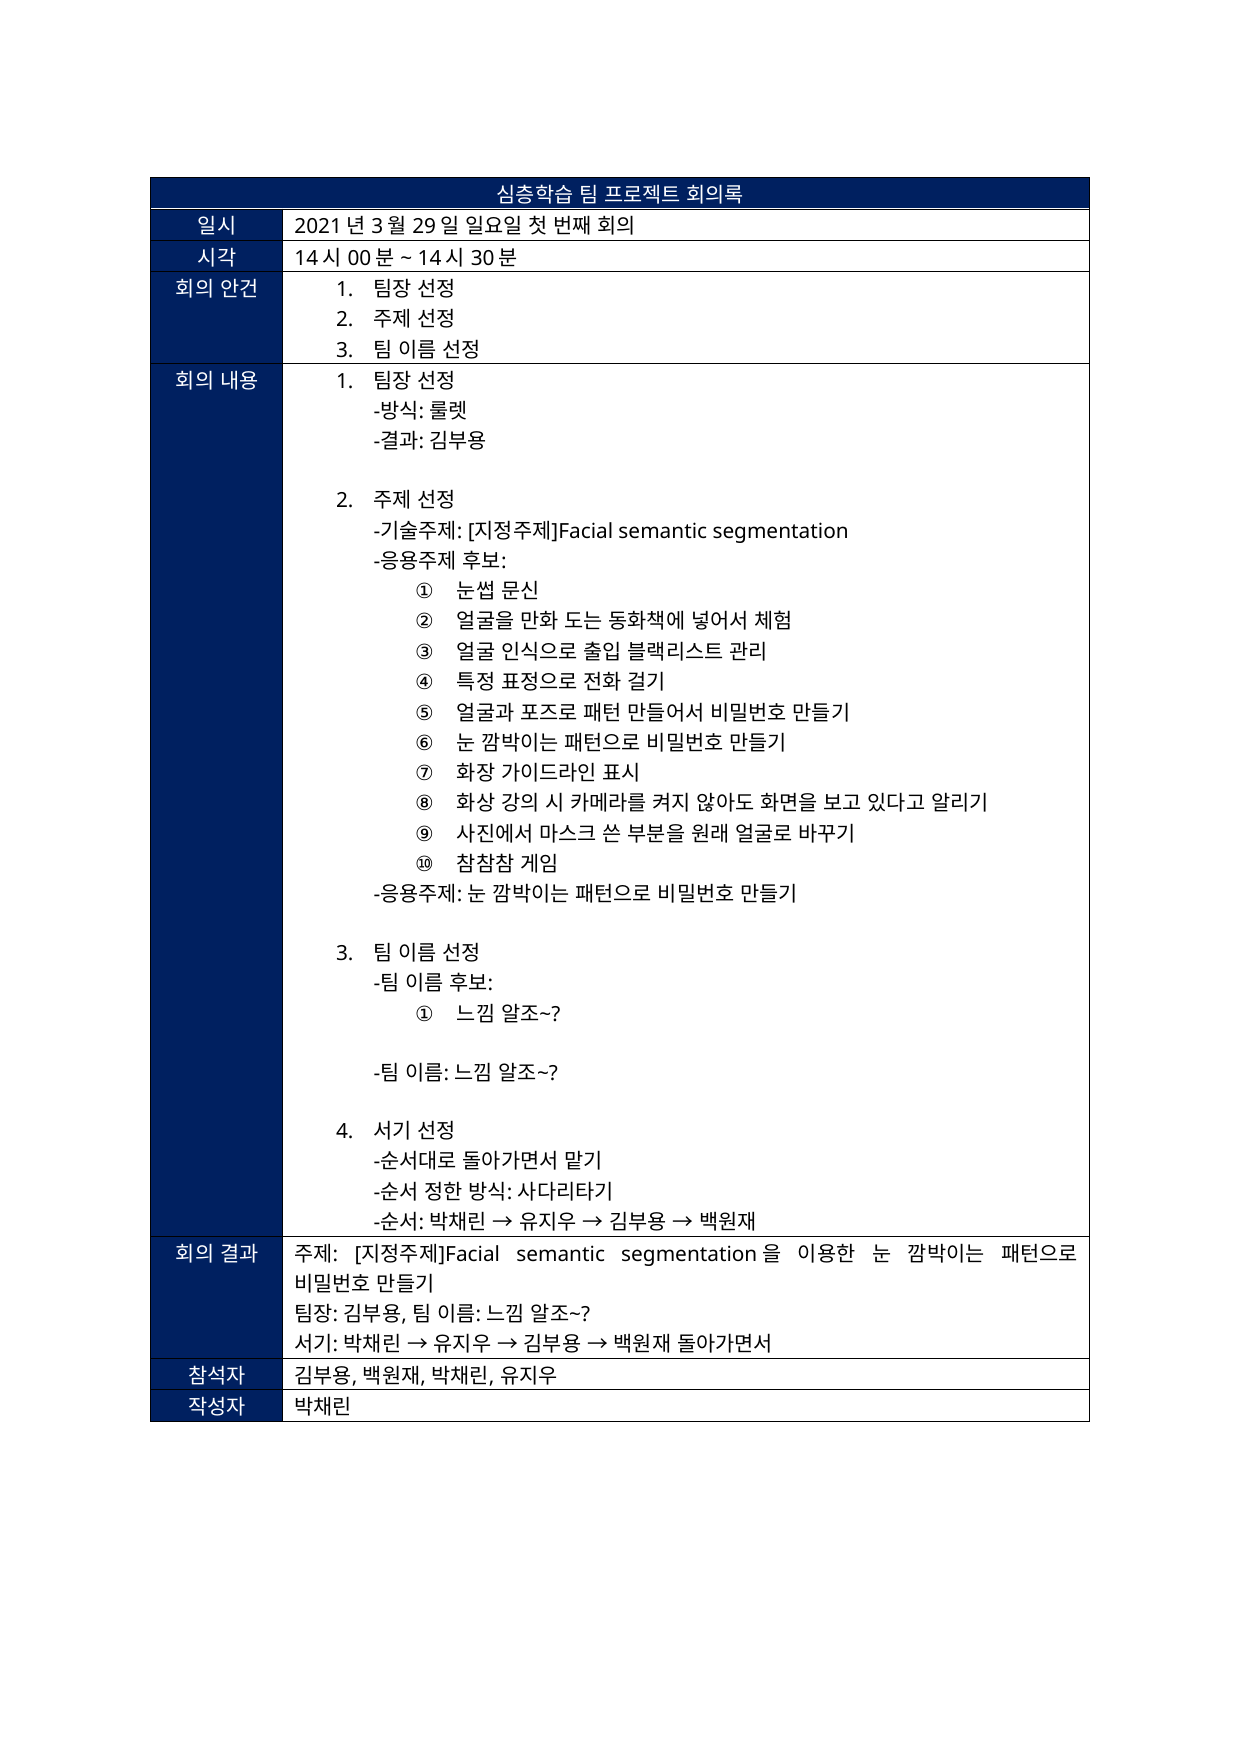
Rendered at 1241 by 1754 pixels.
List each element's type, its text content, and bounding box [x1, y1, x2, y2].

table_cell 참석자 [151, 1359, 282, 1389]
table_cell 회의 내용 [151, 364, 282, 1236]
table_cell 김부용, 백원재, 박채린, 유지우 [283, 1359, 1089, 1389]
table_cell 회의 안건 [151, 272, 282, 363]
table_cell 주제: [지정주제]Facial semantic segmentation을 이용한 눈 깜박이는 패턴으로 비밀번호 만들기 팀장: 김부용, 팀 이름: 느낌 알조~? 서기: 박채린 → 유지우 → 김부용 → 백원재 돌아가면서 [283, 1237, 1089, 1358]
table_cell 2021년 3월 29일 일요일 첫 번째 회의 [283, 210, 1089, 240]
table_cell 박채린 [283, 1390, 1089, 1421]
table_cell 팀장 선정 -방식: 룰렛 -결과: 김부용 주제 선정 -기술주제: [지정주제]Facial semantic segmentation -응용주제 후보: 눈썹 문신 얼굴을 만화 도는 동화책에 넣어서 체험 얼굴 인식으로 출입 블랙리스트 관리 특정 표정으로 전화 걸기 얼굴과 포즈로 패턴 만들어서 비밀번호 만들기 눈 깜박이는 패턴으로 비밀번호 만들기 화장 가이드라인 표시 화상 강의 시 카메라를 켜지 않아도 화면을 보고 있다고 알리기 사진에서 마스크 쓴 부분을 원래 얼굴로 바꾸기 참참참 게임 -응용주제: 눈 깜박이는 패턴으로 비밀번호 만들기 팀 이름 선정 -팀 이름 후보: 느낌 알조~? -팀 이름: 느낌 알조~? 서기 선정 -순서대로 돌아가면서 맡기 -순서 정한 방식: 사다리타기 -순서: 박채린 → 유지우 → 김부용 → 백원재 [283, 364, 1089, 1236]
table_header 심층학습 팀 프로젝트 회의록 [151, 178, 1089, 208]
table_cell 작성자 [151, 1390, 282, 1421]
table_cell 팀장 선정 주제 선정 팀 이름 선정 [283, 272, 1089, 363]
table_cell 14시 00분 ~ 14시 30분 [283, 241, 1089, 271]
table_cell 일시 [151, 210, 282, 240]
table_cell 회의 결과 [151, 1237, 282, 1358]
table_cell 시각 [151, 241, 282, 271]
